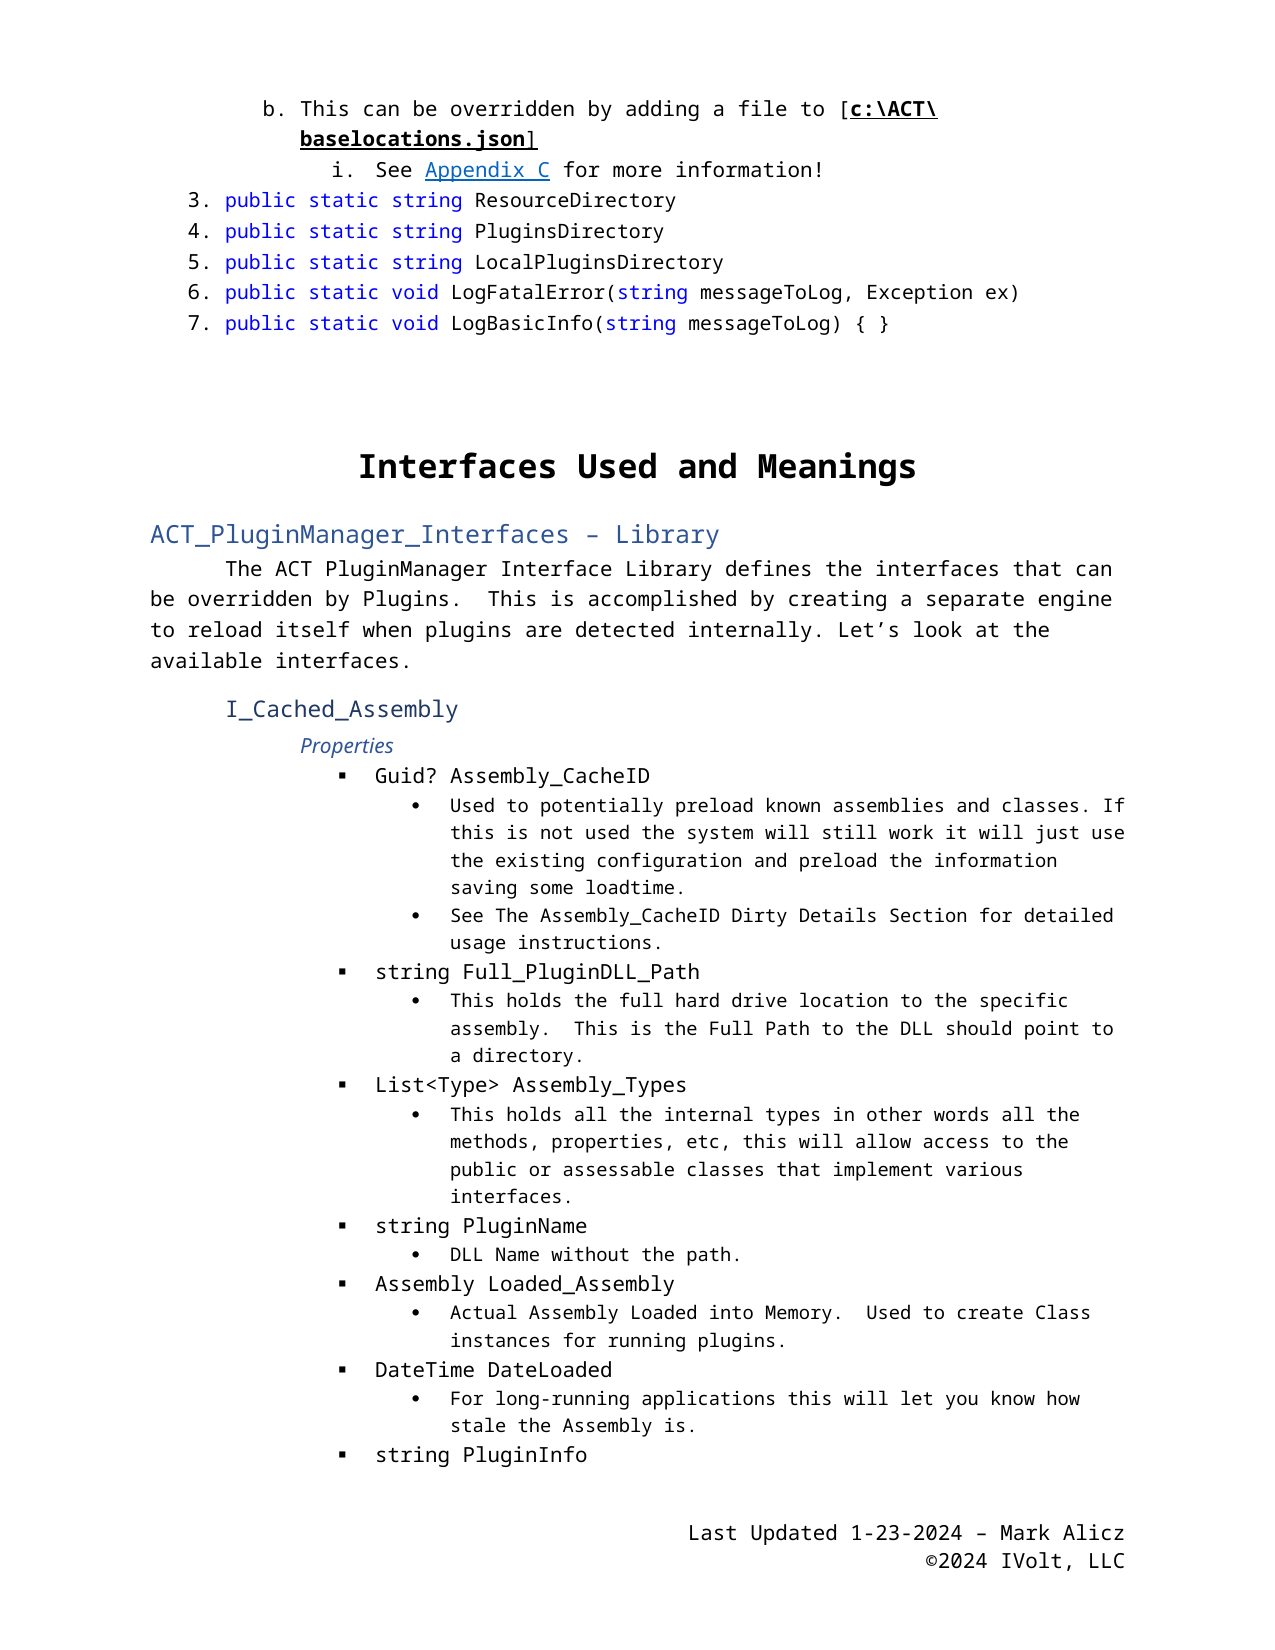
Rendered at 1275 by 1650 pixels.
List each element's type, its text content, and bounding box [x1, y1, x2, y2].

list public static string LocalPluginsDirectory [187, 247, 1125, 275]
list Assembly Loaded_Assembly [337, 1269, 1125, 1297]
list public static void LogBasicInfo(string messageToLog) { } [187, 308, 1125, 337]
list Guid? Assembly_CacheID [337, 762, 1125, 790]
list DLL Name without the path. [412, 1242, 1125, 1267]
subtitle I_Cached_Assembly [150, 693, 1125, 724]
list string PluginInfo [337, 1440, 1125, 1469]
list public static string ResourceDirectory [187, 186, 1125, 214]
list public static string PluginsDirectory [187, 216, 1125, 245]
list For long-running applications this will let you know how stale the Assembly is. [412, 1385, 1125, 1438]
list public static void LogFatalError(string messageToLog, Exception ex) [187, 277, 1125, 306]
list Actual Assembly Loaded into Memory. Used to create Class instances for running plugins. [412, 1300, 1125, 1353]
list See The Assembly_CacheID Dirty Details Section for detailed usage instructions. [412, 902, 1125, 955]
subtitle Properties [225, 731, 1125, 759]
list string PluginName [337, 1211, 1125, 1239]
subtitle ACT_PluginManager_Interfaces – Library [150, 517, 1125, 551]
list Used to potentially preload known assemblies and classes. If this is not used the system will still work it will just use the existing configuration and preload the information saving some loadtime. [412, 792, 1125, 900]
list See Appendix C for more information! [356, 155, 1125, 183]
list string Full_PluginDLL_Path [337, 957, 1125, 986]
text The ACT PluginManager Interface Library defines the interfaces that can be overridden by Plugins. This is accomplished by creating a separate engine to reload itself when plugins are detected internally. Let’s look at the available interfaces. [150, 554, 1125, 674]
list DateTime DateLoaded [337, 1355, 1125, 1383]
list This holds the full hard drive location to the specific assembly. This is the Full Path to the DLL should point to a directory. [412, 988, 1125, 1068]
subtitle Interfaces Used and Meanings [150, 442, 1125, 488]
list List<Type> Assembly_Types [337, 1070, 1125, 1099]
list This can be overridden by adding a file to [c:\ACT\baselocations.json] [262, 94, 1125, 153]
list This holds all the internal types in other words all the methods, properties, etc, this will allow access to the public or assessable classes that implement various interfaces. [412, 1101, 1125, 1209]
